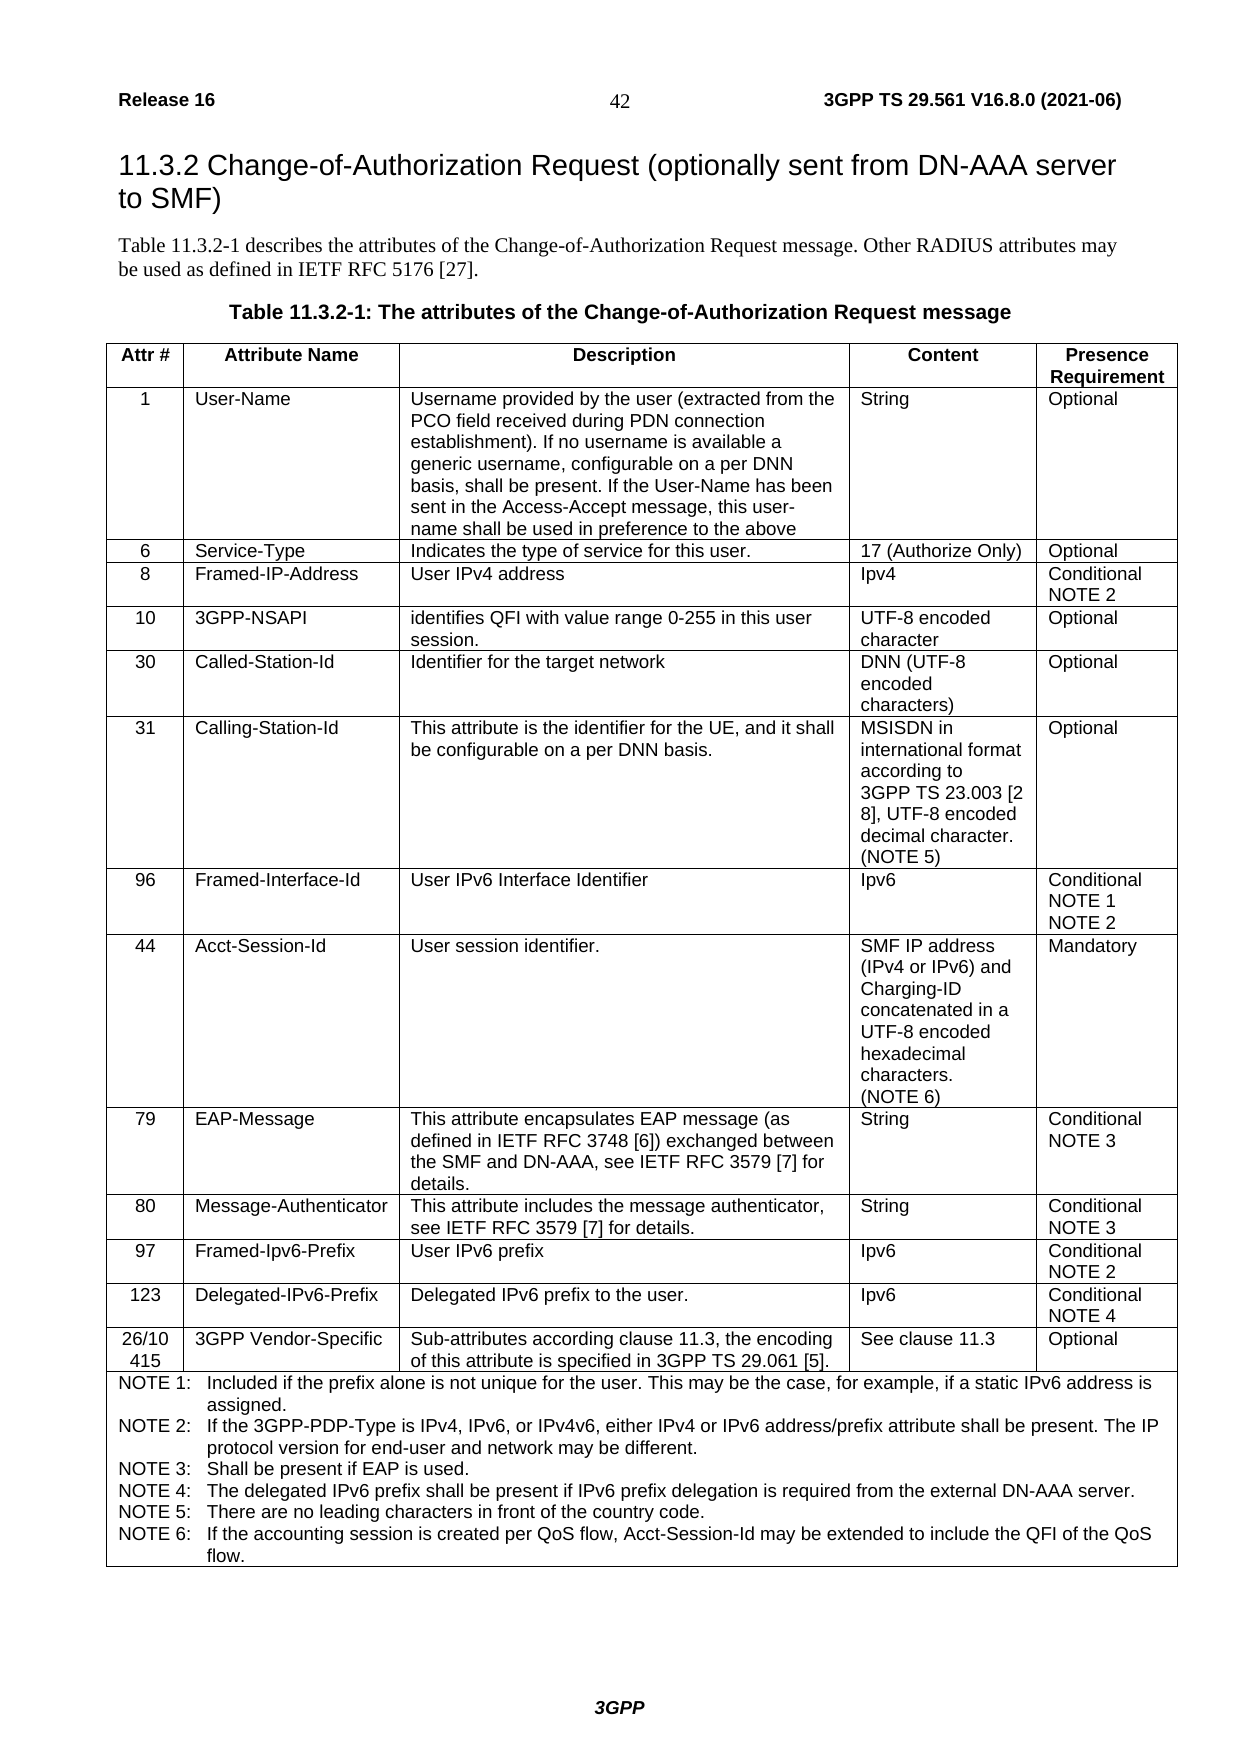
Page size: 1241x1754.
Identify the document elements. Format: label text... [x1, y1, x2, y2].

table_cell Conditional NOTE 3 [1037, 1195, 1177, 1238]
table_cell Called-Station-Id [184, 651, 399, 716]
table_cell 6 [107, 540, 183, 562]
table_cell String [850, 388, 1036, 539]
table_cell Conditional NOTE 4 [1037, 1284, 1177, 1327]
table_cell Optional [1037, 607, 1177, 650]
table_cell MSISDN in international format according to 3GPP TS 23.003 [28], UTF-8 encoded decimal character. (NOTE 5) [850, 717, 1036, 868]
table_cell User IPv6 Interface Identifier [400, 869, 849, 933]
table_cell Calling-Station-Id [184, 717, 399, 868]
table_cell Delegated IPv6 prefix to the user. [400, 1284, 849, 1327]
table_cell Framed-IP-Address [184, 563, 399, 606]
table_cell 1 [107, 388, 183, 539]
text Table 11.3.2-1: The attributes of the Change-of-Authorization Request message [118, 300, 1122, 324]
table_cell Optional [1037, 651, 1177, 716]
table_cell 3GPP-NSAPI [184, 607, 399, 650]
table_cell Indicates the type of service for this user. [400, 540, 849, 562]
table_cell 79 [107, 1108, 183, 1194]
table_cell This attribute encapsulates EAP message (as defined in IETF RFC 3748 [6]) exchanged between the SMF and DN-AAA, see IETF RFC 3579 [7] for details. [400, 1108, 849, 1194]
table_cell User IPv4 address [400, 563, 849, 606]
table_cell Sub-attributes according clause 11.3, the encoding of this attribute is specified in 3GPP TS 29.061 [5]. [400, 1328, 849, 1371]
table_cell Conditional NOTE 1 NOTE 2 [1037, 869, 1177, 933]
table_cell 3GPP Vendor-Specific [184, 1328, 399, 1371]
subtitle 11.3.2 Change-of-Authorization Request (optionally sent from DN-AAA server to SMF) [118, 147, 1122, 214]
table_cell Ipv6 [850, 1240, 1036, 1283]
table_cell Optional [1037, 388, 1177, 539]
table_cell Framed-Ipv6-Prefix [184, 1240, 399, 1283]
text Table 11.3.2-1 describes the attributes of the Change-of-Authorization Request message. Other RADIUS attributes may be used as defined in IETF RFC 5176 [27]. [118, 233, 1122, 281]
table_cell Service-Type [184, 540, 399, 562]
table_cell User-Name [184, 388, 399, 539]
table_cell Identifier for the target network [400, 651, 849, 716]
table_cell String [850, 1195, 1036, 1238]
table_cell Message-Authenticator [184, 1195, 399, 1238]
table_cell 123 [107, 1284, 183, 1327]
table_cell 26/10415 [107, 1328, 183, 1371]
table_cell User session identifier. [400, 935, 849, 1107]
table_cell SMF IP address (IPv4 or IPv6) and Charging-ID concatenated in a UTF-8 encoded hexadecimal characters. (NOTE 6) [850, 935, 1036, 1107]
table_cell 17 (Authorize Only) [850, 540, 1036, 562]
table_cell This attribute includes the message authenticator, see IETF RFC 3579 [7] for details. [400, 1195, 849, 1238]
table_cell 97 [107, 1240, 183, 1283]
table_header Attribute Name [184, 344, 399, 387]
table_cell User IPv6 prefix [400, 1240, 849, 1283]
table_cell 10 [107, 607, 183, 650]
table_header Description [400, 344, 849, 387]
table_cell Username provided by the user (extracted from the PCO field received during PDN connection establishment). If no username is available a generic username, configurable on a per DNN basis, shall be present. If the User-Name has been sent in the Access-Accept message, this user-name shall be used in preference to the above [400, 388, 849, 539]
table_cell 96 [107, 869, 183, 933]
table_cell Conditional NOTE 2 [1037, 563, 1177, 606]
table_cell identifies QFI with value range 0-255 in this user session. [400, 607, 849, 650]
table_cell Delegated-IPv6-Prefix [184, 1284, 399, 1327]
table_cell EAP-Message [184, 1108, 399, 1194]
table_cell String [850, 1108, 1036, 1194]
table_cell Ipv4 [850, 563, 1036, 606]
table_cell 44 [107, 935, 183, 1107]
table_cell 30 [107, 651, 183, 716]
table_cell Optional [1037, 1328, 1177, 1371]
table_cell DNN (UTF-8 encoded characters) [850, 651, 1036, 716]
table_cell Mandatory [1037, 935, 1177, 1107]
table_cell 8 [107, 563, 183, 606]
table_cell NOTE 1: Included if the prefix alone is not unique for the user. This may be the case, for example, if a static IPv6 address is assigned. NOTE 2: If the 3GPP-PDP-Type is IPv4, IPv6, or IPv4v6, either IPv4 or IPv6 address/prefix attribute shall be present. The IP protocol version for end-user and network may be different. NOTE 3: Shall be present if EAP is used. NOTE 4: The delegated IPv6 prefix shall be present if IPv6 prefix delegation is required from the external DN-AAA server. NOTE 5: There are no leading characters in front of the country code. NOTE 6: If the accounting session is created per QoS flow, Acct-Session-Id may be extended to include the QFI of the QoS flow. [107, 1372, 1177, 1566]
table_cell Optional [1037, 717, 1177, 868]
table_cell Ipv6 [850, 1284, 1036, 1327]
table_header Content [850, 344, 1036, 387]
table_cell UTF-8 encoded character [850, 607, 1036, 650]
table_cell Framed-Interface-Id [184, 869, 399, 933]
table_cell Conditional NOTE 3 [1037, 1108, 1177, 1194]
table_header Attr # [107, 344, 183, 387]
table_cell 80 [107, 1195, 183, 1238]
table_header Presence Requirement [1037, 344, 1177, 387]
table_cell Conditional NOTE 2 [1037, 1240, 1177, 1283]
table_cell Optional [1037, 540, 1177, 562]
table_cell See clause 11.3 [850, 1328, 1036, 1371]
table_cell 31 [107, 717, 183, 868]
table_cell Ipv6 [850, 869, 1036, 933]
table_cell Acct-Session-Id [184, 935, 399, 1107]
table_cell This attribute is the identifier for the UE, and it shall be configurable on a per DNN basis. [400, 717, 849, 868]
